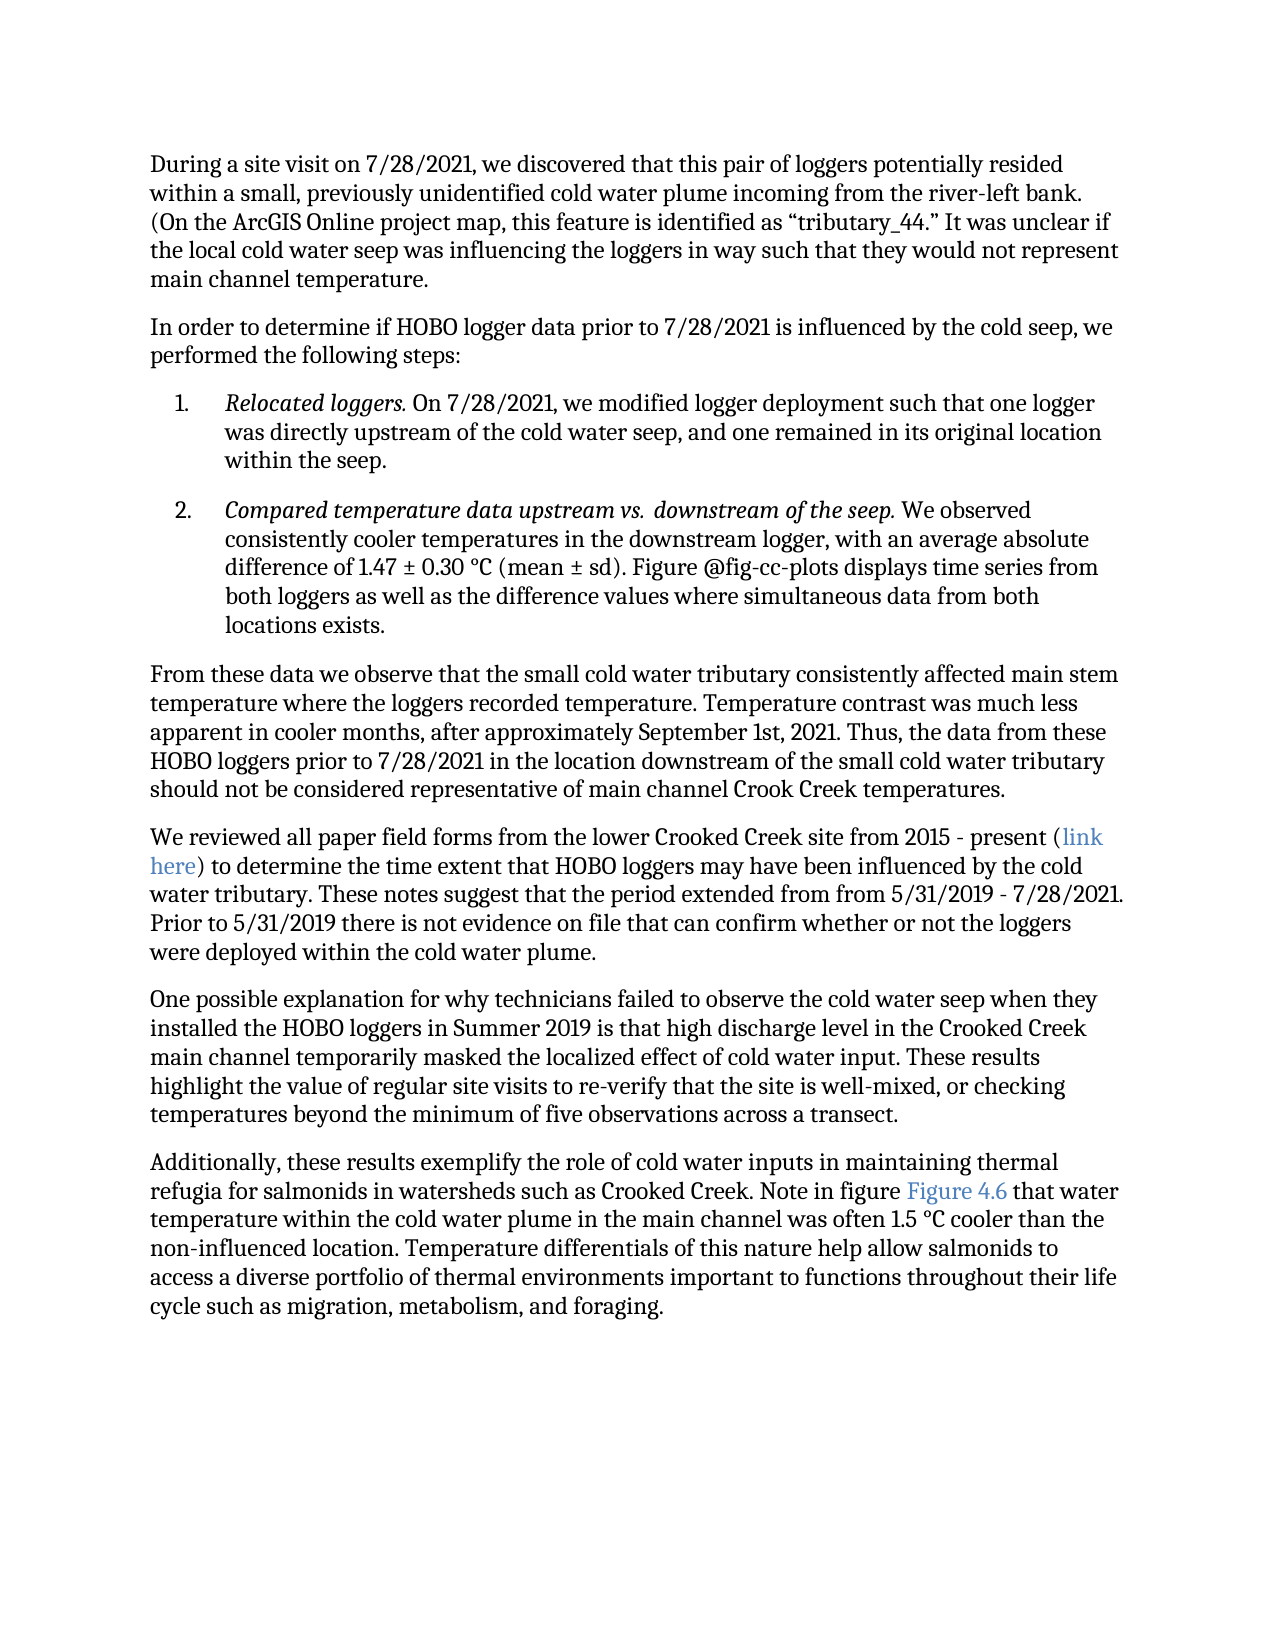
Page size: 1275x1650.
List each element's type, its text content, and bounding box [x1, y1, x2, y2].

list Compared temperature data upstream vs. downstream of the seep. We observed consistently cooler temperatures in the downstream logger, with an average absolute difference of 1.47 ± 0.30 °C (mean ± sd). Figure @fig-cc-plots displays time series from both loggers as well as the difference values where simultaneous data from both locations exists. [175, 496, 1125, 639]
text In order to determine if HOBO logger data prior to 7/28/2021 is influenced by the cold seep, we performed the following steps: [150, 312, 1125, 370]
text Additionally, these results exemplify the role of cold water inputs in maintaining thermal refugia for salmonids in watersheds such as Crooked Creek. Note in figure Figure 4.6 that water temperature within the cold water plume in the main channel was often 1.5 °C cooler than the non-influenced location. Temperature differentials of this nature help allow salmonids to access a diverse portfolio of thermal environments important to functions throughout their life cycle such as migration, metabolism, and foraging. [150, 1148, 1125, 1320]
list Relocated loggers. On 7/28/2021, we modified logger deployment such that one logger was directly upstream of the cold water seep, and one remained in its original location within the seep. [175, 389, 1125, 475]
text We reviewed all paper field forms from the lower Crooked Creek site from 2015 - present (link here) to determine the time extent that HOBO loggers may have been influenced by the cold water tributary. These notes suggest that the period extended from from 5/31/2019 - 7/28/2021. Prior to 5/31/2019 there is not evidence on file that can confirm whether or not the loggers were deployed within the cold water plume. [150, 823, 1125, 967]
text During a site visit on 7/28/2021, we discovered that this pair of loggers potentially resided within a small, previously unidentified cold water plume incoming from the river-left bank. (On the ArcGIS Online project map, this feature is identified as “tributary_44.” It was unclear if the local cold water seep was influencing the loggers in way such that they would not represent main channel temperature. [150, 150, 1125, 294]
text One possible explanation for why technicians failed to observe the cold water seep when they installed the HOBO loggers in Summer 2019 is that high discharge level in the Crooked Creek main channel temporarily masked the localized effect of cold water input. These results highlight the value of regular site visits to re-verify that the site is well-mixed, or checking temperatures beyond the minimum of five observations across a transect. [150, 985, 1125, 1129]
text From these data we observe that the small cold water tributary consistently affected main stem temperature where the loggers recorded temperature. Temperature contrast was much less apparent in cooler months, after approximately September 1st, 2021. Thus, the data from these HOBO loggers prior to 7/28/2021 in the location downstream of the small cold water tributary should not be considered representative of main channel Crook Creek temperatures. [150, 660, 1125, 804]
